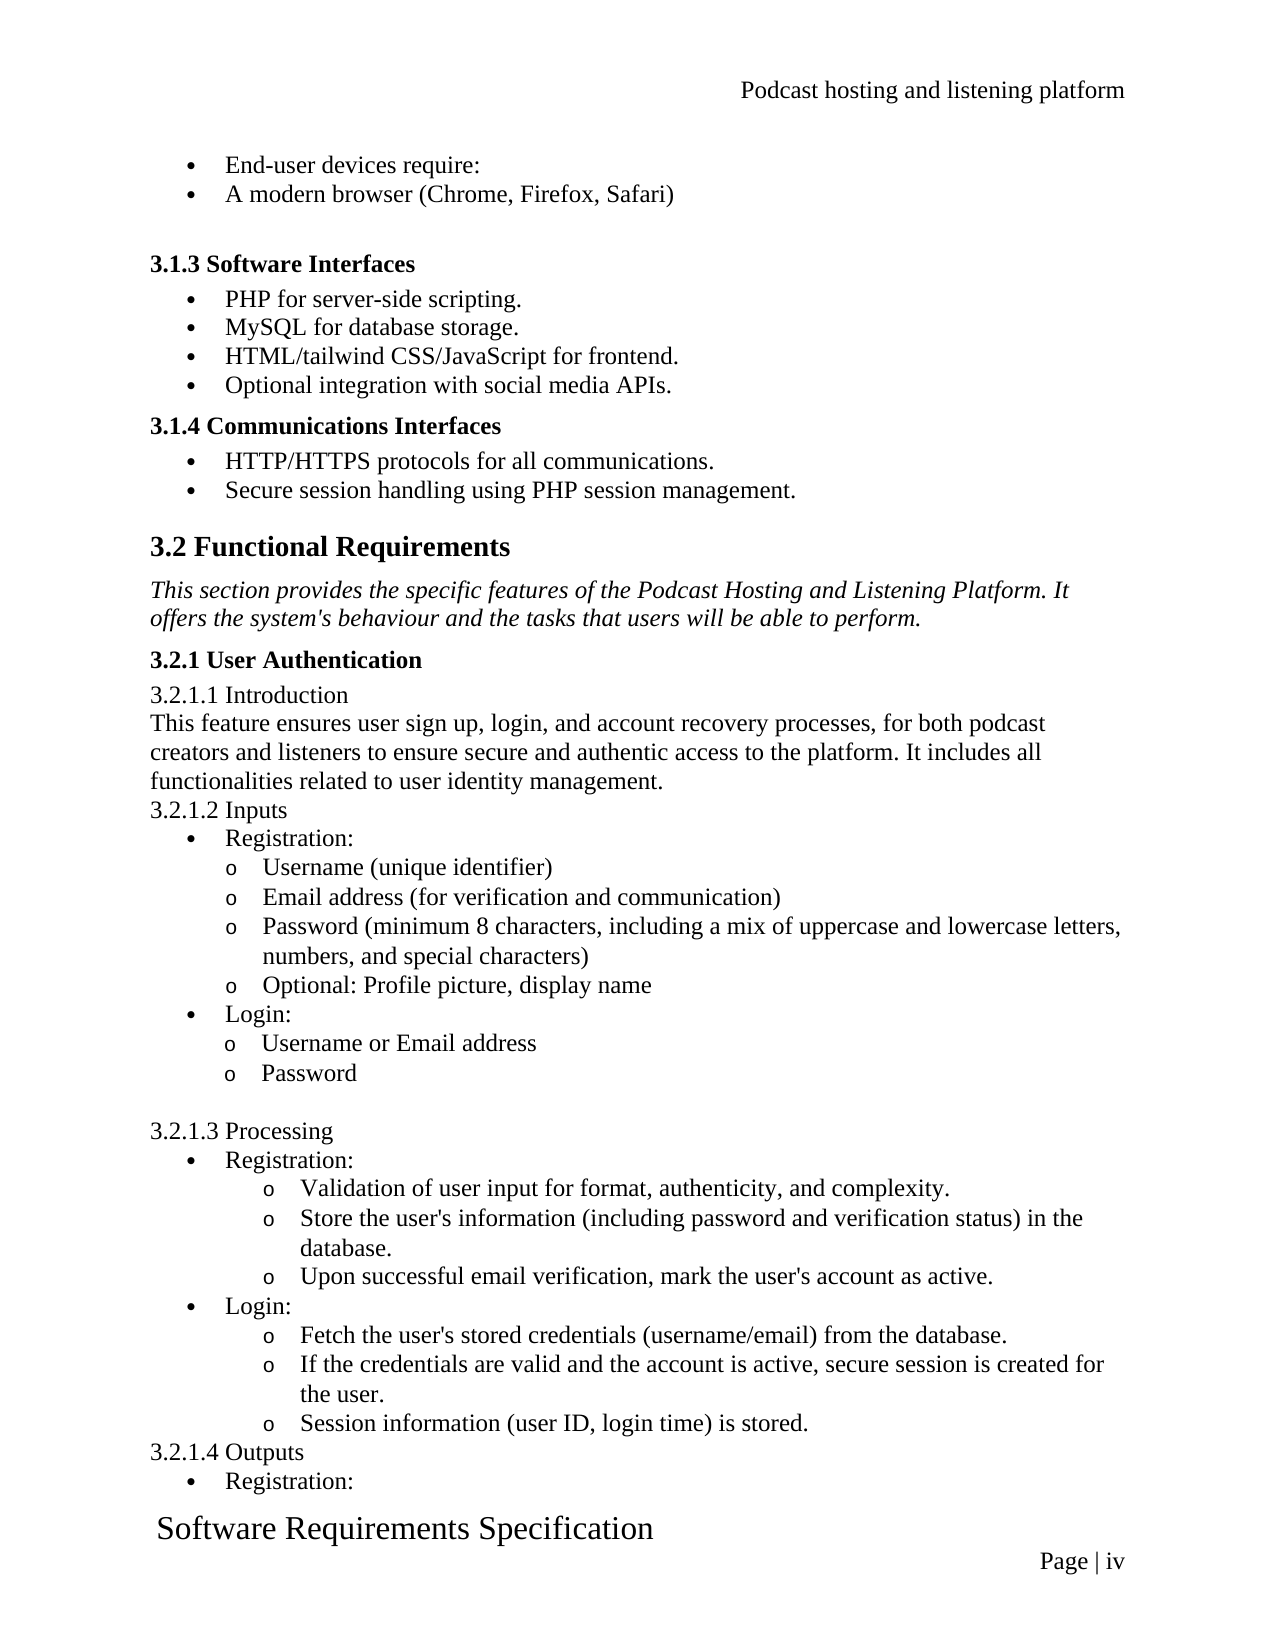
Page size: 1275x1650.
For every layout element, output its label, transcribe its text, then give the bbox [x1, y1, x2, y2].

text This feature ensures user sign up, login, and account recovery processes, for both podcast creators and listeners to ensure secure and authentic access to the platform. It includes all functionalities related to user identity management. [150, 708, 1125, 795]
list HTTP/HTTPS protocols for all communications. [187, 446, 1125, 475]
list Registration: [187, 1466, 1125, 1495]
text 3.2.1.4 Outputs [150, 1437, 1125, 1466]
list Login: [187, 999, 1125, 1028]
list MySQL for database storage. [187, 312, 1125, 341]
list Password [224, 1058, 1125, 1087]
text 3.2.1.1 Introduction [150, 680, 1125, 708]
text 3.2.1.2 Inputs [150, 795, 1125, 823]
list Upon successful email verification, mark the user's account as active. [262, 1261, 1125, 1291]
list Username or Email address [224, 1028, 1125, 1058]
list PHP for server-side scripting. [187, 284, 1125, 312]
subtitle This section provides the specific features of the Podcast Hosting and Listening Platform. It offers the system's behaviour and the tasks that users will be able to perform. [150, 575, 1125, 632]
list Secure session handling using PHP session management. [187, 475, 1125, 504]
subtitle 3.2 Functional Requirements [150, 529, 1125, 562]
list HTML/tailwind CSS/JavaScript for frontend. [187, 341, 1125, 370]
list Store the user's information (including password and verification status) in the database. [262, 1203, 1125, 1261]
list Login: [187, 1291, 1125, 1320]
text 3.2.1.3 Processing [150, 1116, 1125, 1145]
list A modern browser (Chrome, Firefox, Safari) [187, 179, 1125, 207]
list Optional: Profile picture, display name [225, 970, 1125, 999]
list Password (minimum 8 characters, including a mix of uppercase and lowercase letters, numbers, and special characters) [225, 911, 1125, 970]
list Fetch the user's stored credentials (username/email) from the database. [262, 1320, 1125, 1349]
list End-user devices require: [187, 150, 1125, 179]
list Validation of user input for format, authenticity, and complexity. [262, 1173, 1125, 1203]
list Optional integration with social media APIs. [187, 370, 1125, 399]
list Email address (for verification and communication) [225, 882, 1125, 911]
list Registration: [187, 823, 1125, 852]
list If the credentials are valid and the account is active, secure session is created for the user. [262, 1349, 1125, 1408]
list Session information (user ID, login time) is stored. [262, 1408, 1125, 1437]
subtitle 3.2.1 User Authentication [150, 645, 1125, 673]
subtitle 3.1.3 Software Interfaces [150, 249, 1125, 277]
subtitle 3.1.4 Communications Interfaces [150, 411, 1125, 440]
list Username (unique identifier) [225, 852, 1125, 882]
list Registration: [187, 1145, 1125, 1173]
